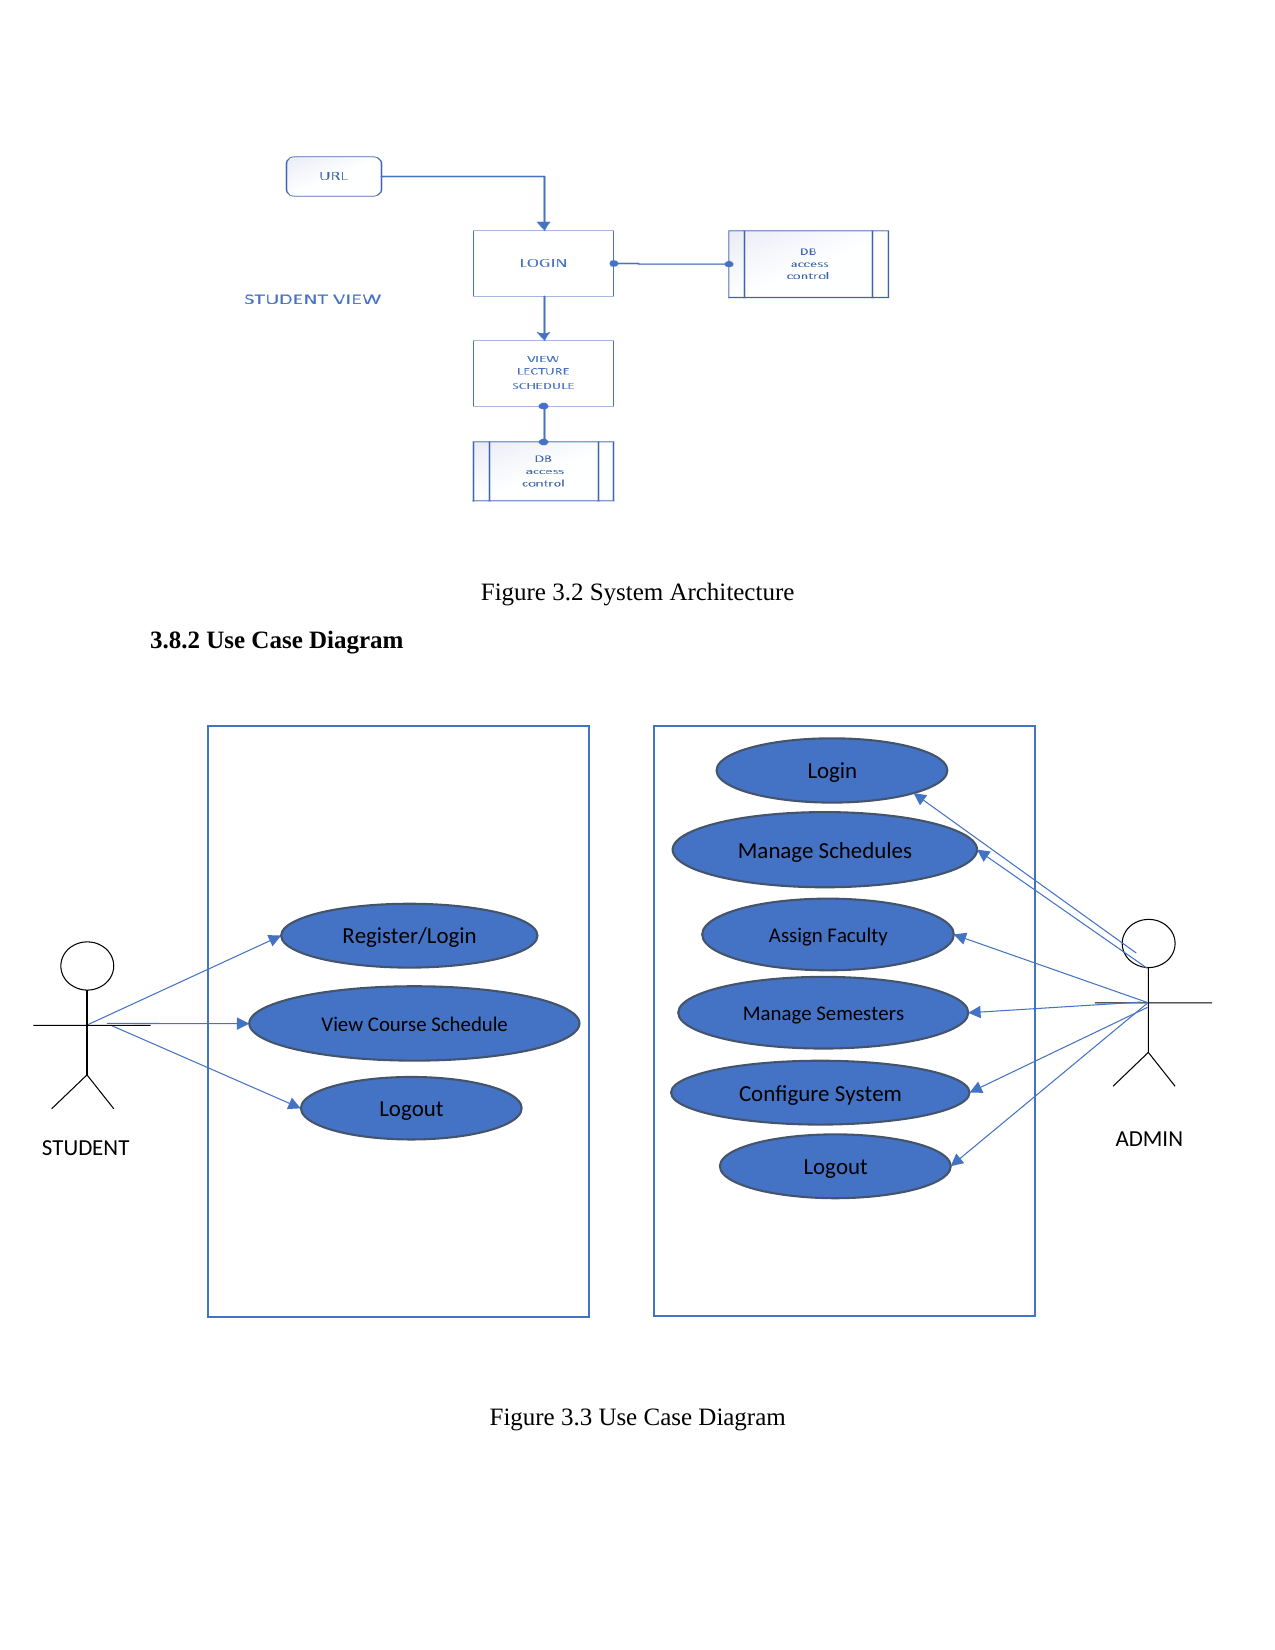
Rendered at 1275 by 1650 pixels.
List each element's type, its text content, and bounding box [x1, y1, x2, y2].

picture [150, 150, 953, 511]
text Figure 3.3 Use Case Diagram [150, 1402, 1125, 1431]
text Figure 3.2 System Architecture [150, 577, 1125, 606]
text 3.8.2 Use Case Diagram [150, 625, 1125, 654]
